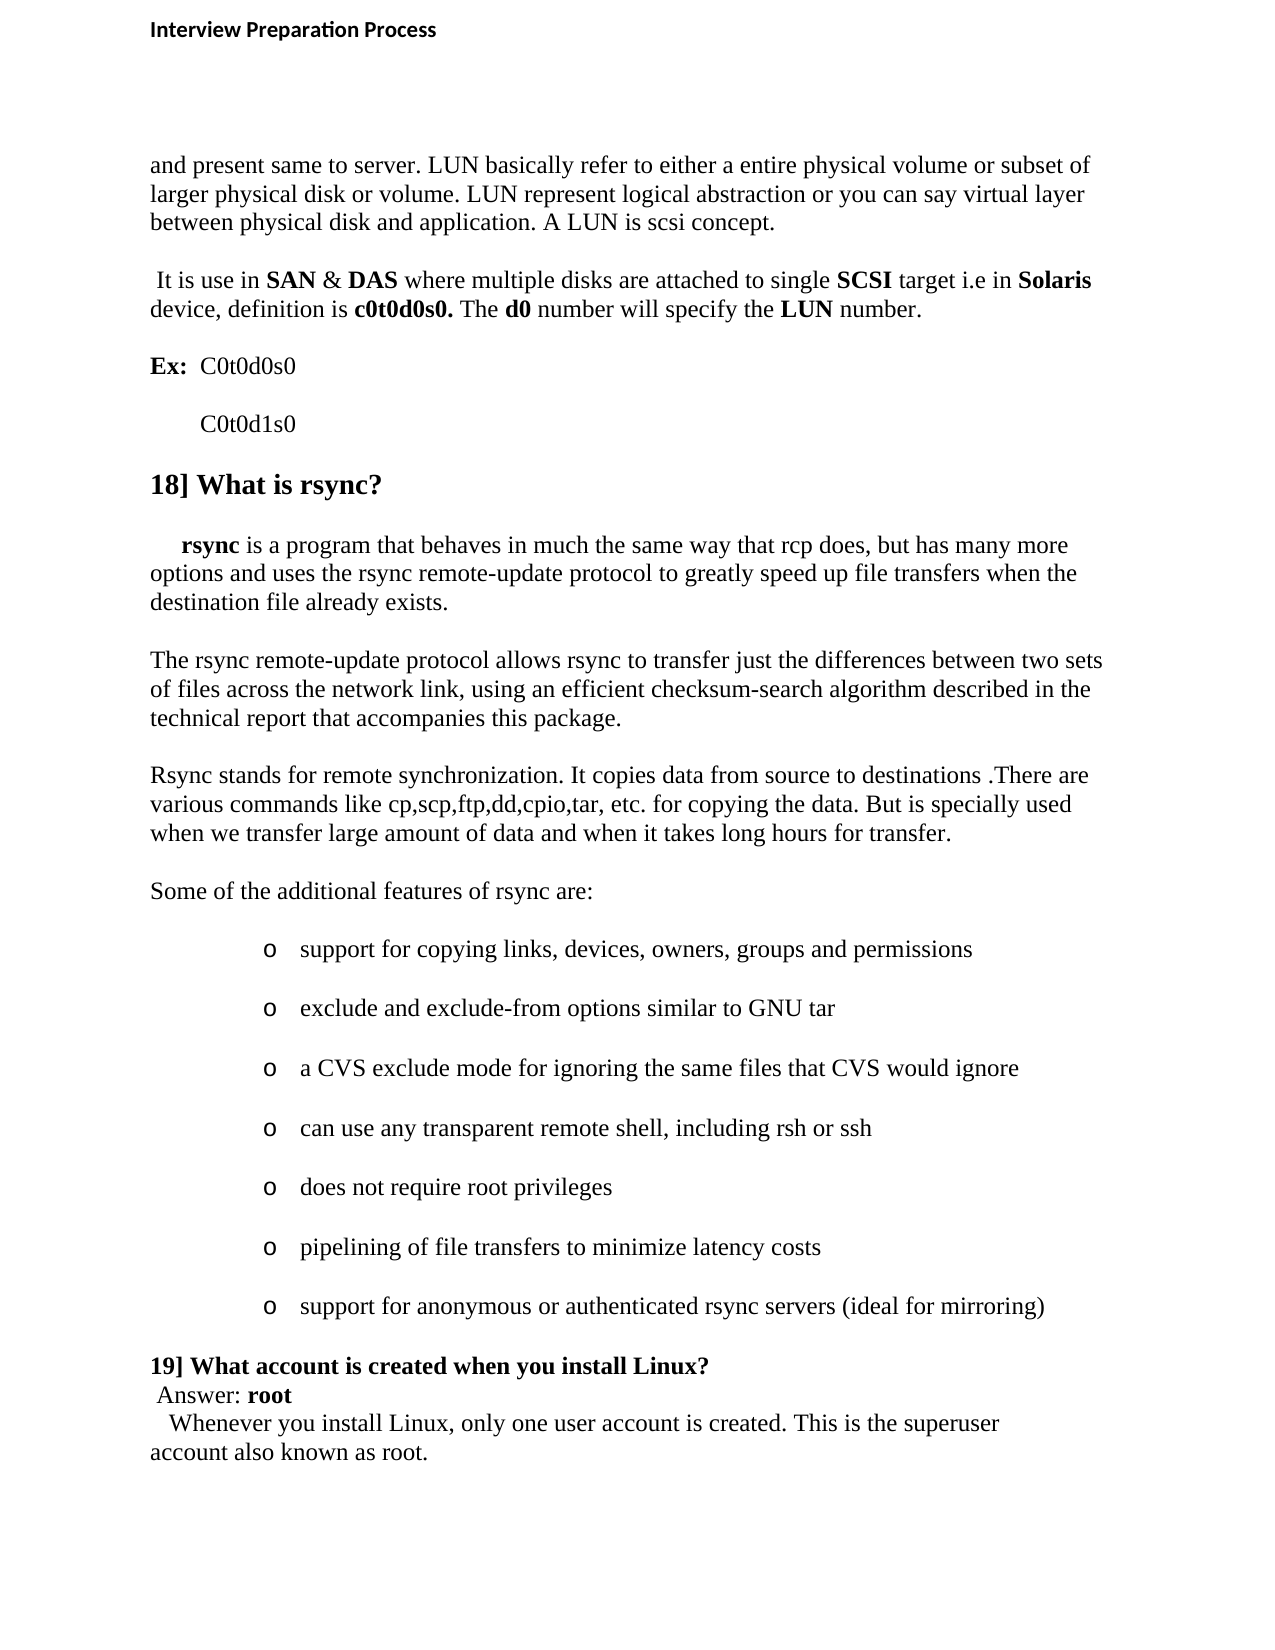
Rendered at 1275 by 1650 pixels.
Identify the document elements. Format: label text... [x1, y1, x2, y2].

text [150, 150, 1125, 236]
list support for copying links, devices, owners, groups and permissions [262, 934, 1125, 965]
list pipelining of file transfers to minimize latency costs [262, 1232, 1125, 1263]
text 19] What account is created when you install Linux? [150, 1351, 1125, 1380]
text The rsync remote-update protocol allows rsync to transfer just the differences between two sets of files across the network link, using an efficient checksum-search algorithm described in the technical report that accompanies this package. [150, 645, 1125, 731]
list exclude and exclude-from options similar to GNU tar [262, 993, 1125, 1024]
list does not require root privileges [262, 1172, 1125, 1203]
text Ex: C0t0d0s0 [150, 351, 1125, 380]
list a CVS exclude mode for ignoring the same files that CVS would ignore [262, 1053, 1125, 1084]
text Some of the additional features of rsync are: [150, 876, 1125, 905]
text It is use in SAN & DAS where multiple disks are attached to single SCSI target i.e in Solaris device, definition is c0t0d0s0. The d0 number will specify the LUN number. [150, 265, 1125, 322]
text 18] What is rsync? [150, 467, 1125, 501]
text Rsync stands for remote synchronization. It copies data from source to destinations .There are various commands like cp,scp,ftp,dd,cpio,tar, etc. for copying the data. But is specially used when we transfer large amount of data and when it takes long hours for transfer. [150, 761, 1125, 847]
list can use any transparent remote shell, including rsh or ssh [262, 1113, 1125, 1143]
list support for anonymous or authenticated rsync servers (ideal for mirroring) [262, 1291, 1125, 1322]
text Whenever you install Linux, only one user account is created. This is the superuser account also known as root. [150, 1408, 1125, 1466]
text C0t0d1s0 [150, 409, 1125, 438]
text rsync is a program that behaves in much the same way that rcp does, but has many more options and uses the rsync remote-update protocol to greatly speed up file transfers when the destination file already exists. [150, 530, 1125, 616]
text Answer: root [150, 1380, 1125, 1408]
